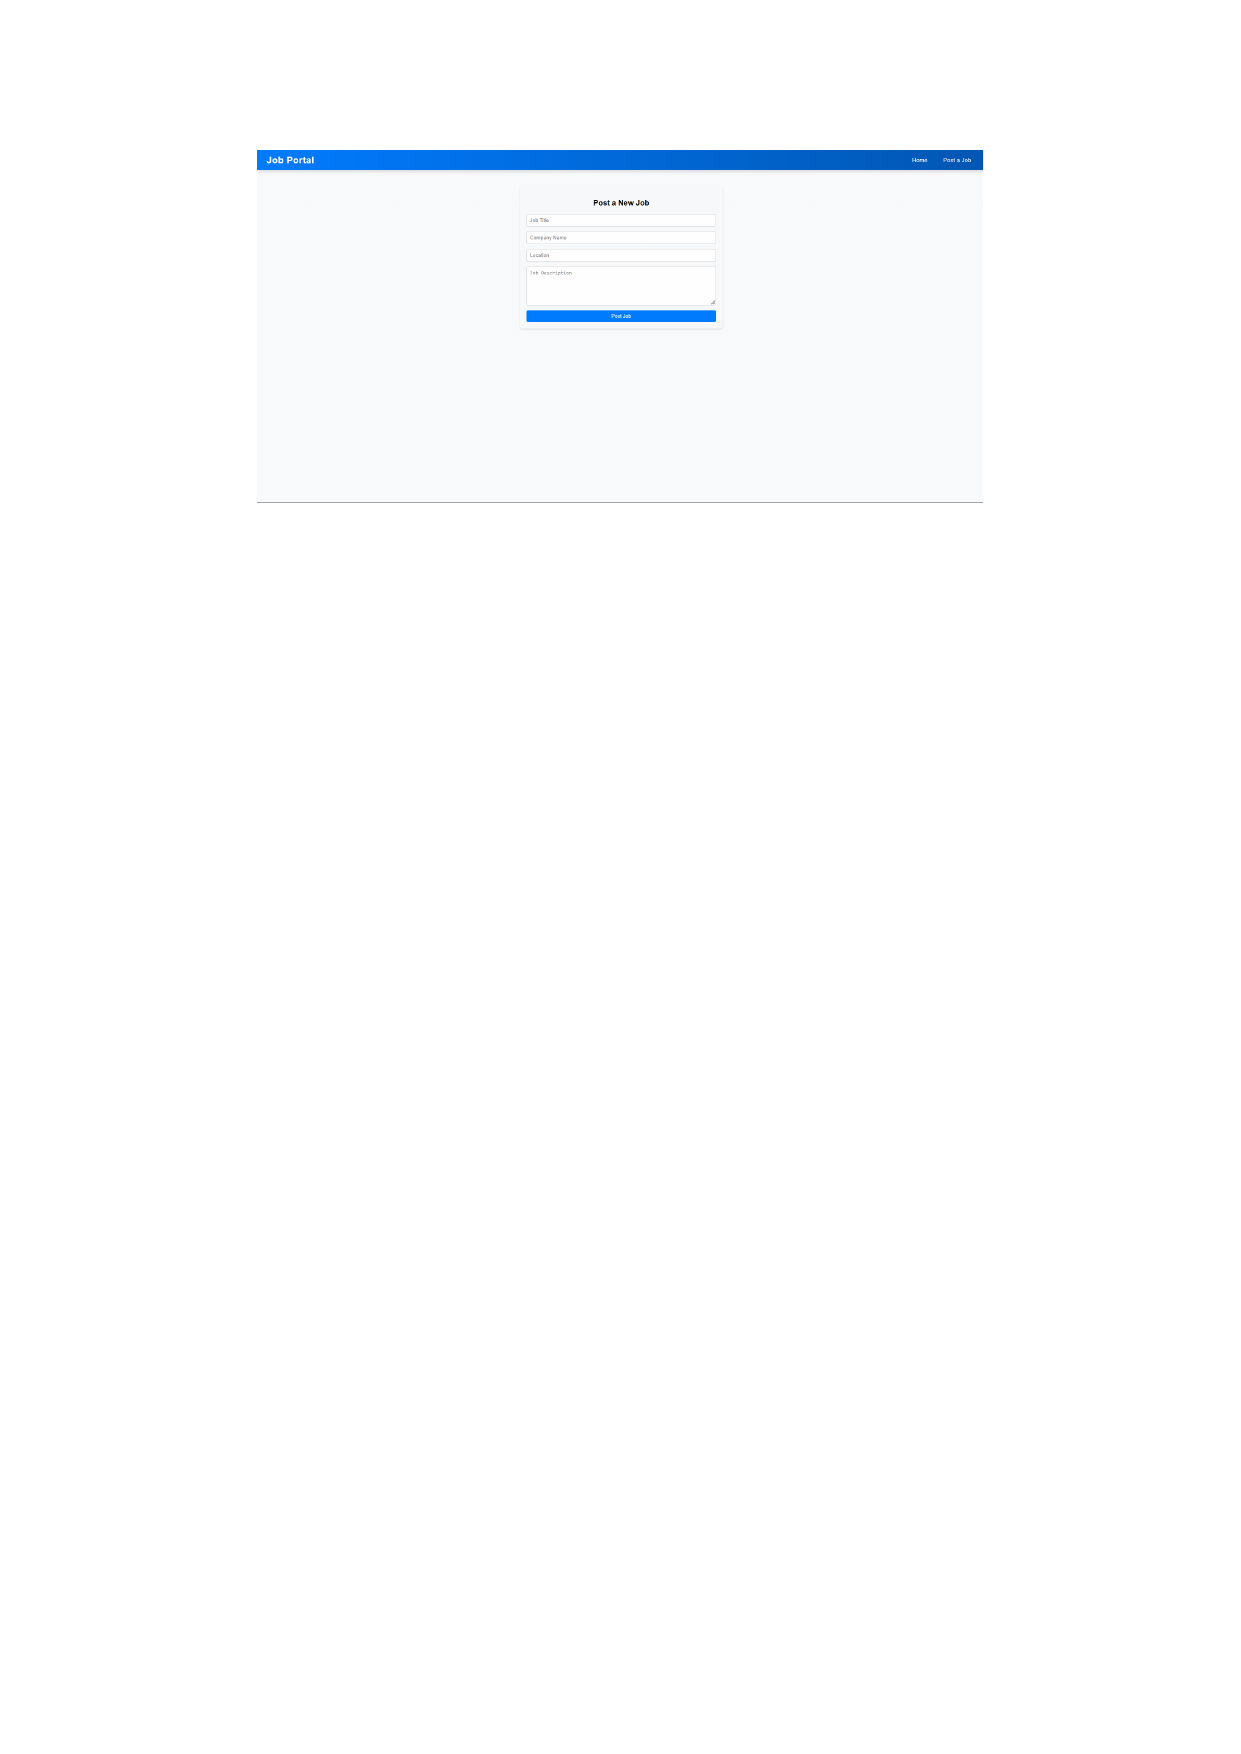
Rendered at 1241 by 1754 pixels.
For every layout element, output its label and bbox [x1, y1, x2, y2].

picture [257, 150, 984, 503]
